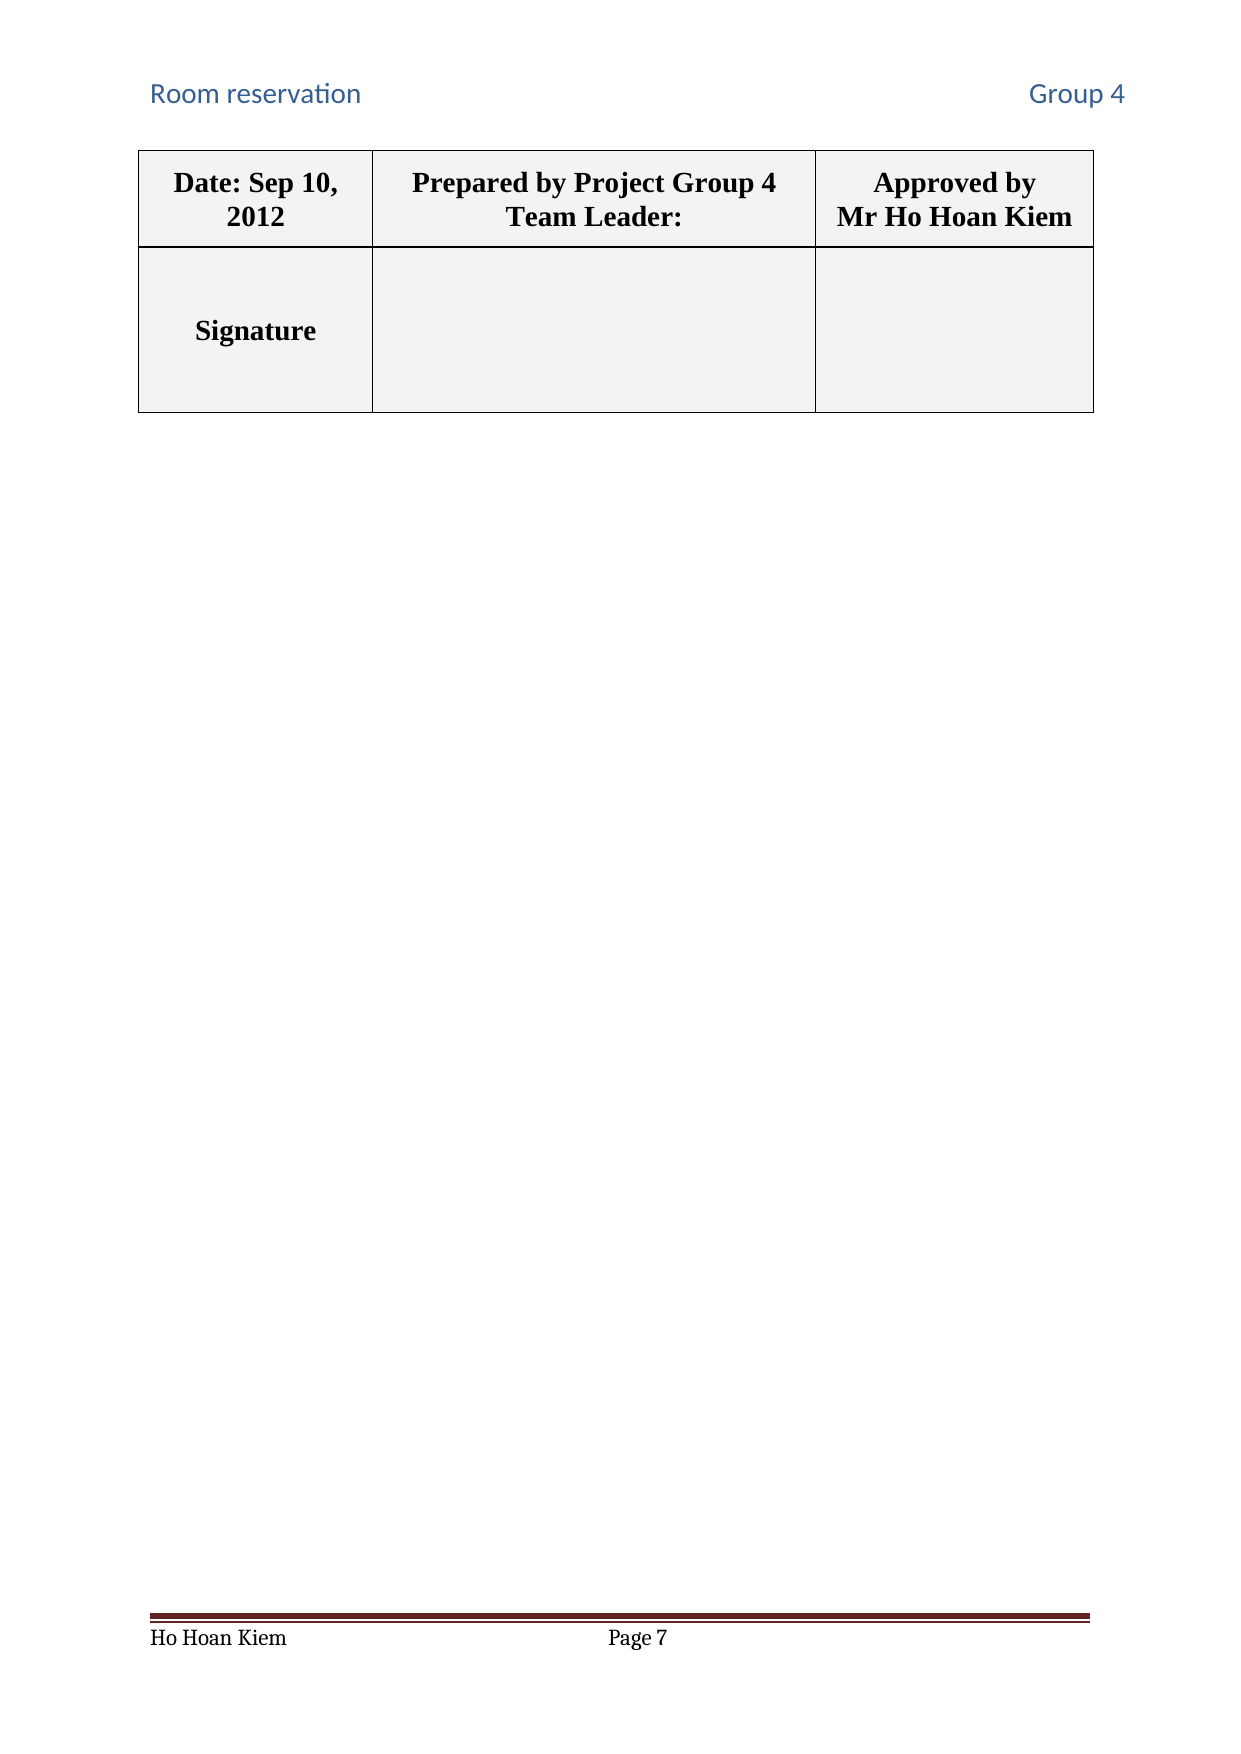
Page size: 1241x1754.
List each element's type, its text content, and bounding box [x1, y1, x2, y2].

table_header Approved by Mr Ho Hoan Kiem [816, 151, 1093, 246]
table_cell Signature [139, 248, 372, 412]
table_cell [816, 248, 1093, 412]
table_header Prepared by Project Group 4 Team Leader: [373, 151, 815, 246]
table_header Date: Sep 10, 2012 [139, 151, 372, 246]
table_cell [373, 248, 815, 412]
